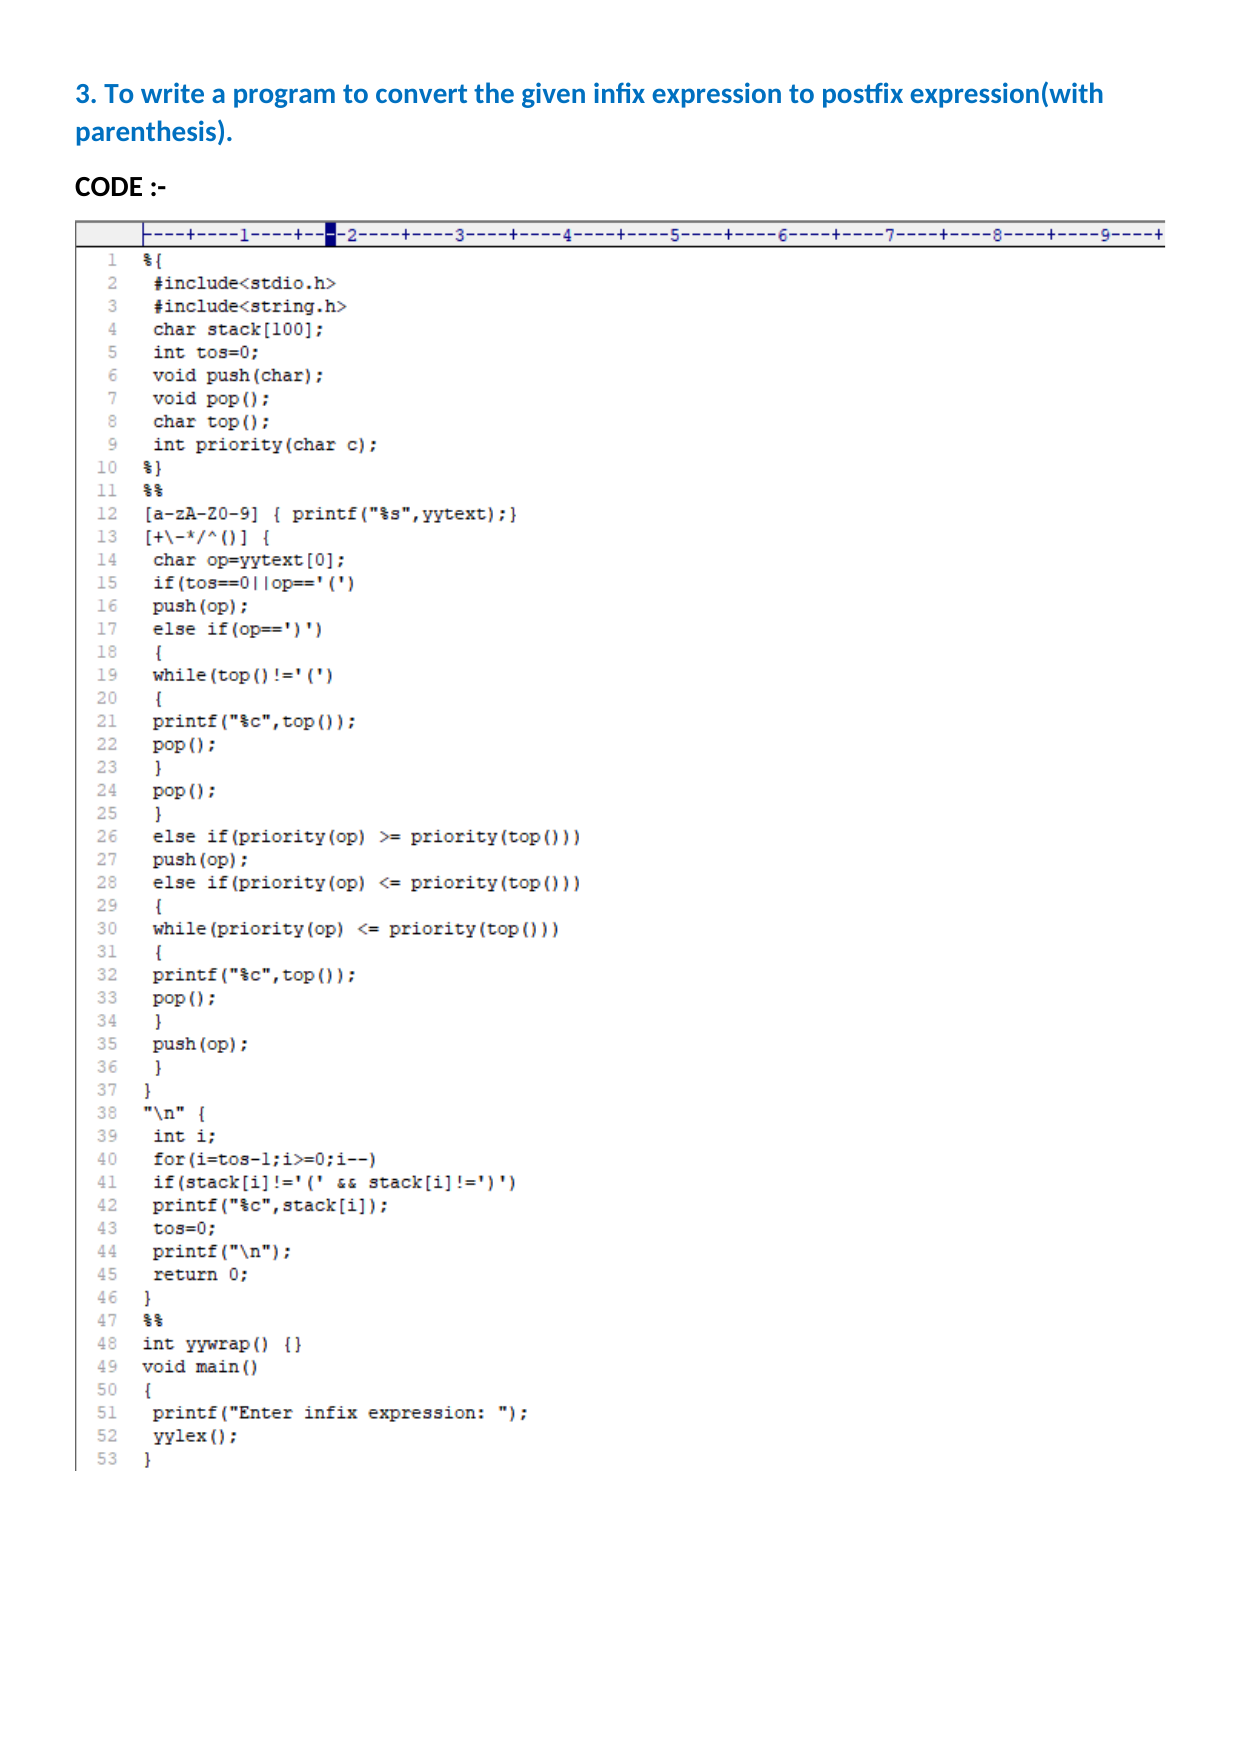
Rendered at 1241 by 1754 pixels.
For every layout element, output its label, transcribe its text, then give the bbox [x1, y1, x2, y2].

picture [75, 220, 1166, 1471]
text 3. To write a program to convert the given infix expression to postfix expression(with parenthesis). [75, 75, 1165, 149]
text CODE :- [75, 168, 1165, 204]
